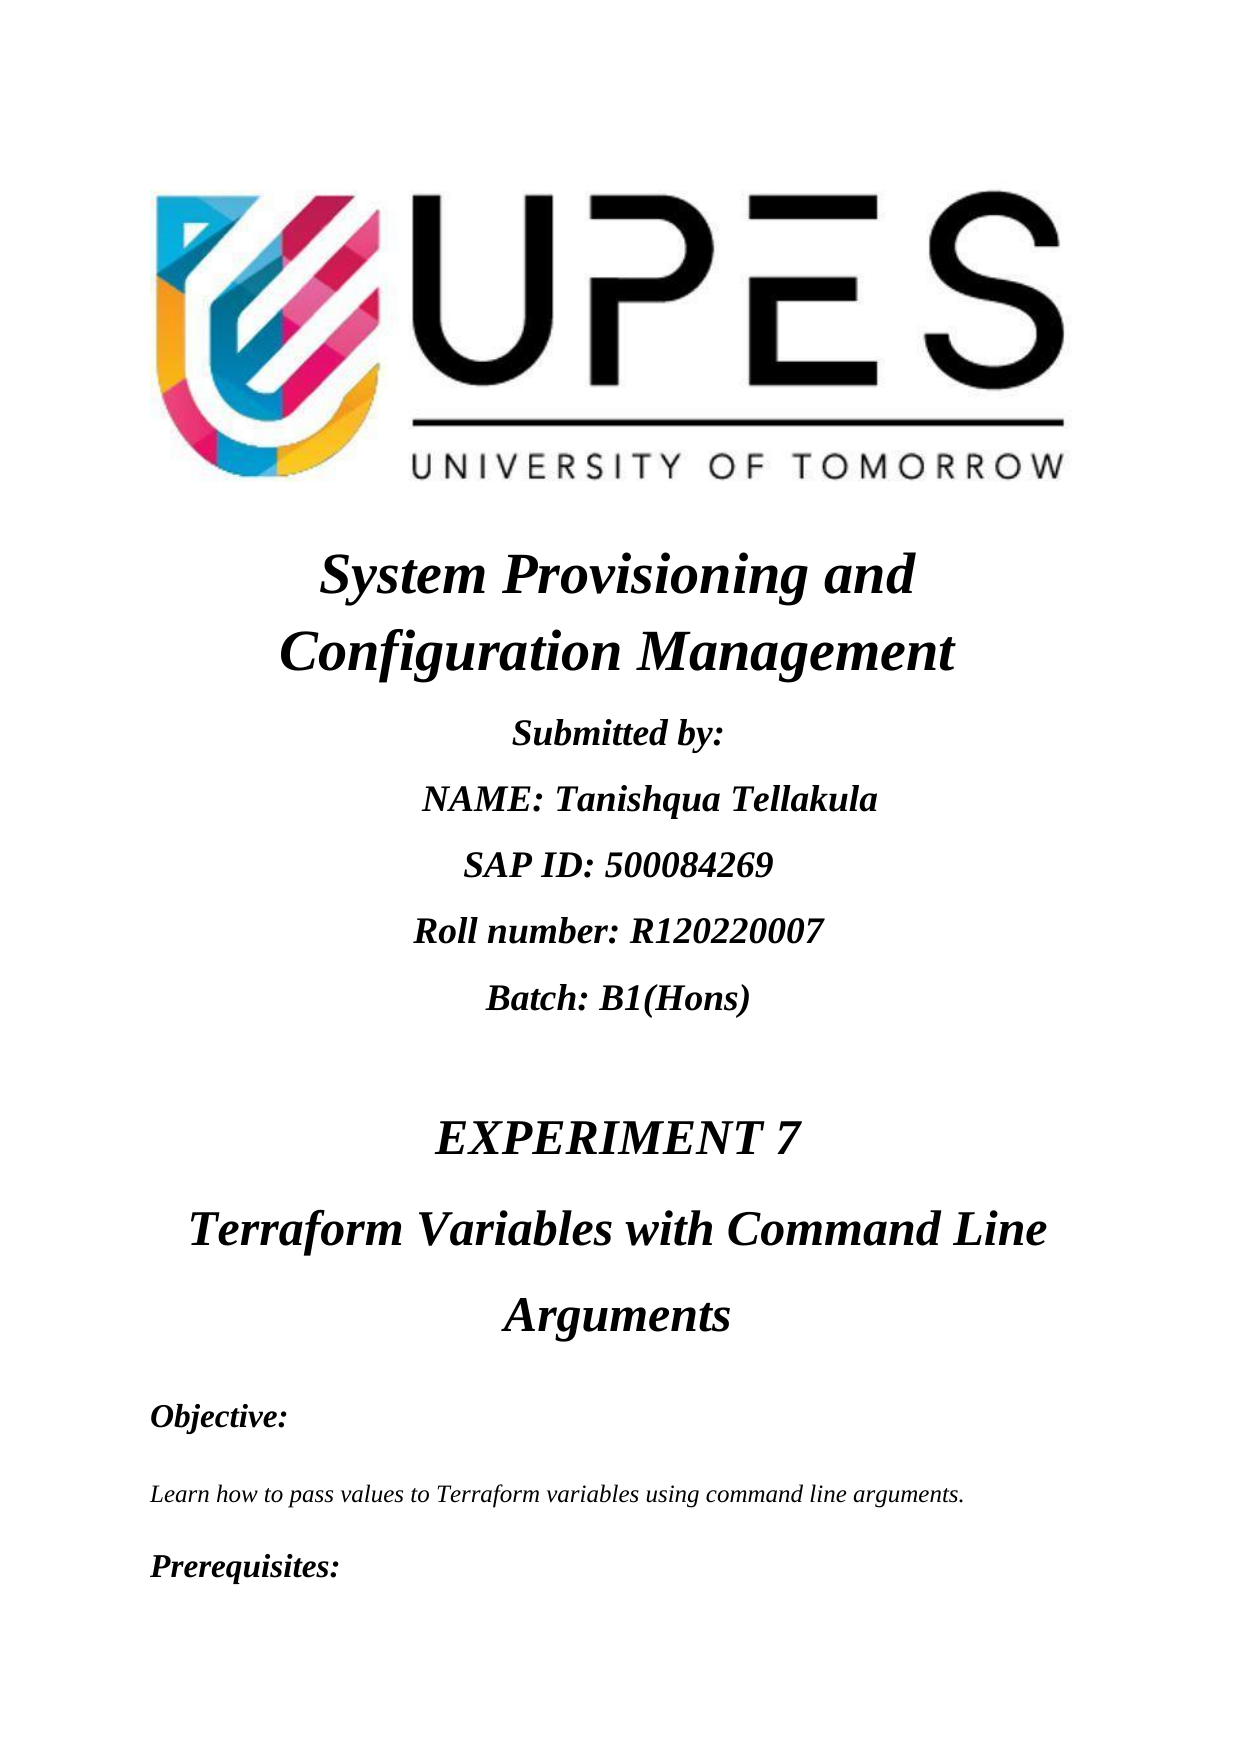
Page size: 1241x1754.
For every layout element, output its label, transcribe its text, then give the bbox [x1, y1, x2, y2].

text System Provisioning and Configuration Management [150, 539, 1090, 683]
text Objective: [150, 1396, 1090, 1434]
text NAME: Tanishqua Tellakula [150, 776, 1090, 819]
text EXPERIMENT 7 [150, 1108, 1090, 1165]
picture [150, 150, 1091, 519]
text Submitted by: [150, 710, 1090, 753]
text Learn how to pass values to Terraform variables using command line arguments. [150, 1479, 1090, 1507]
text Batch: B1(Hons) [150, 975, 1090, 1018]
text SAP ID: 500084269 [150, 843, 1090, 886]
text Prerequisites: [150, 1547, 1090, 1585]
text Roll number: R120220007 [150, 909, 1090, 952]
text Terraform Variables with Command Line Arguments [150, 1199, 1090, 1342]
